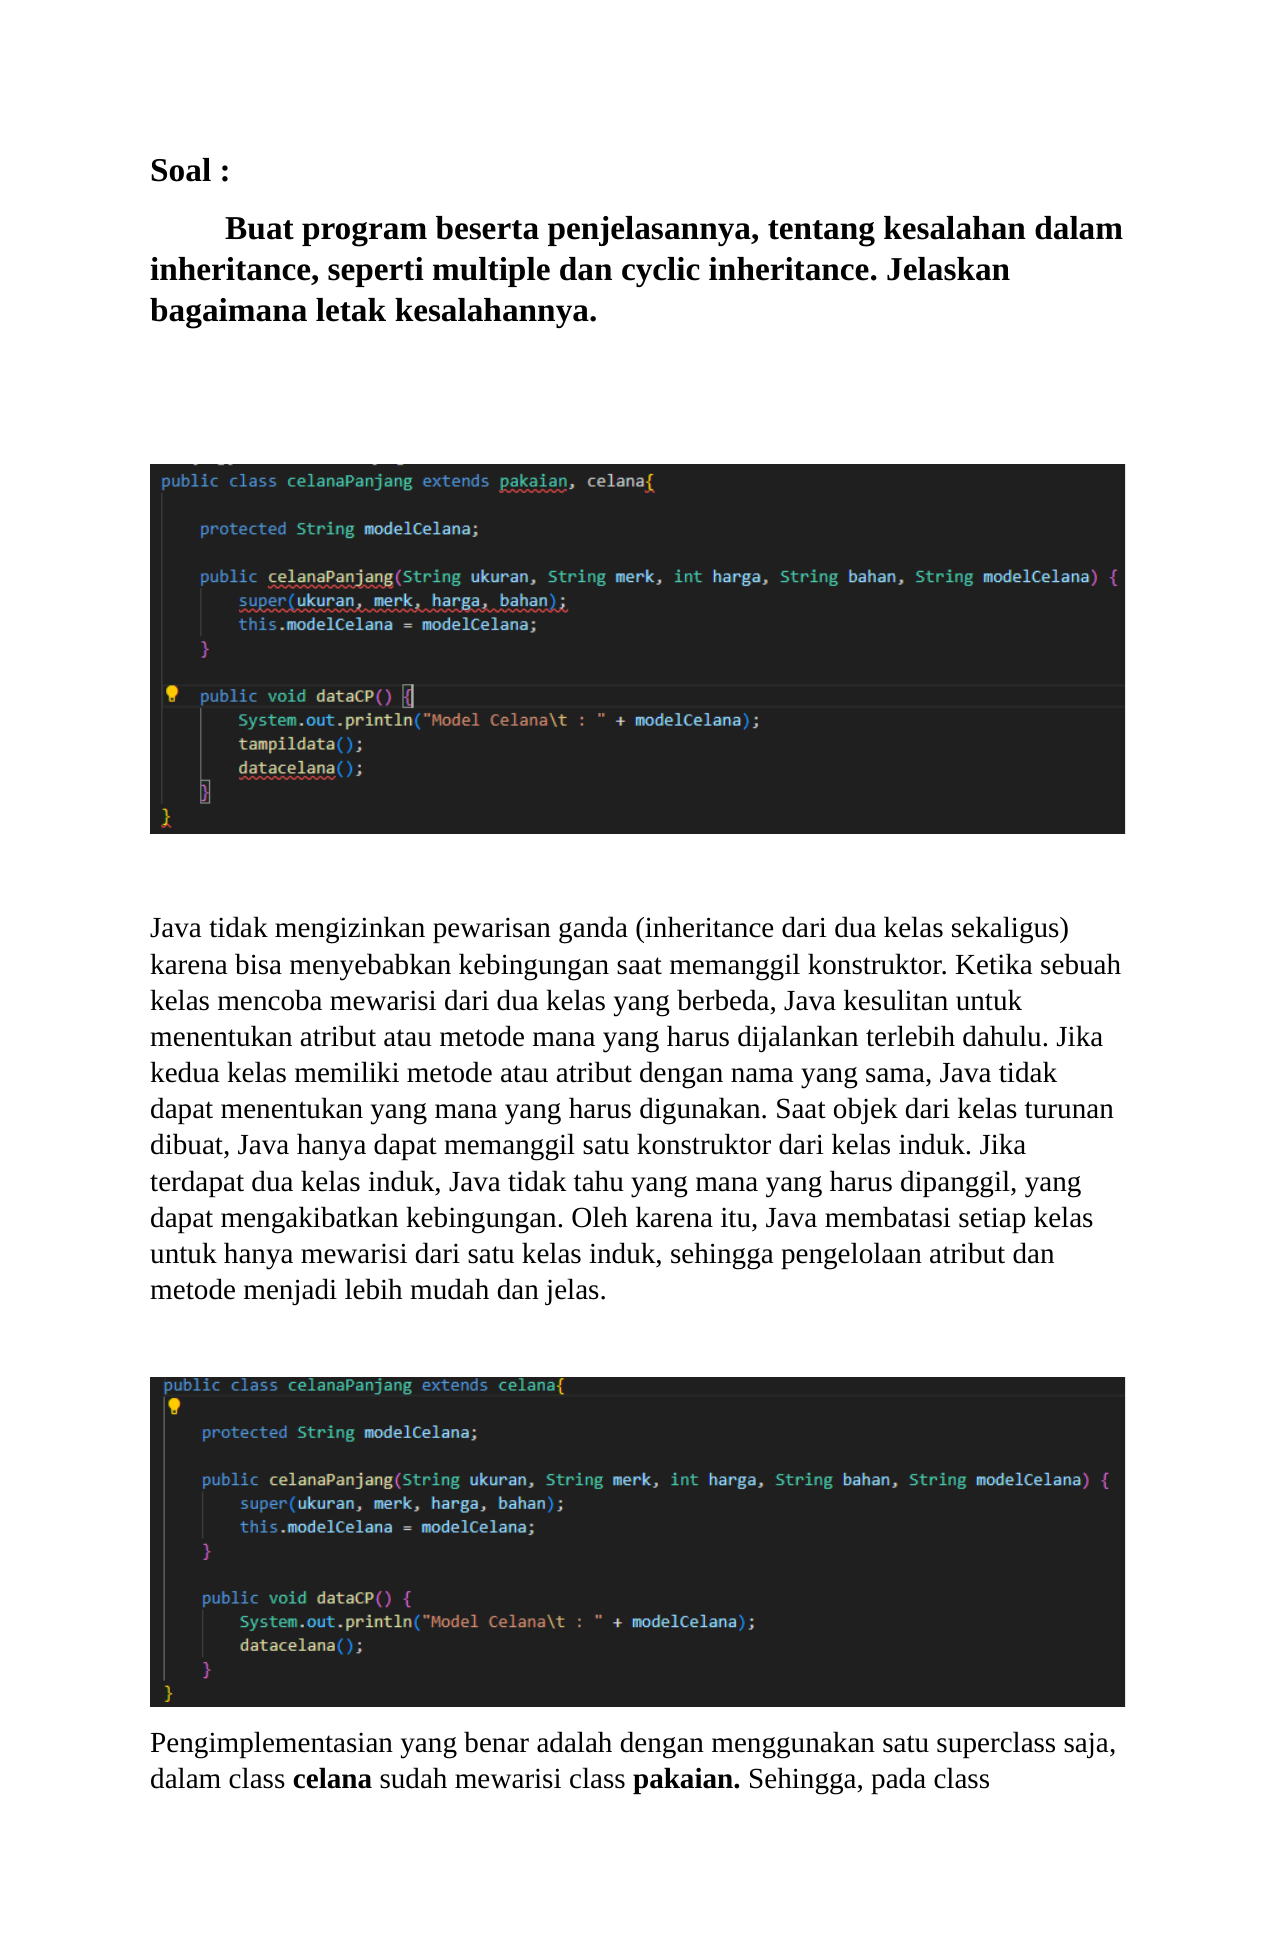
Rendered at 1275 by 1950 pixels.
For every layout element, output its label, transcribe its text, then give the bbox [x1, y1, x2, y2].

picture [150, 1377, 1126, 1707]
picture [150, 464, 1126, 834]
text Java tidak mengizinkan pewarisan ganda (inheritance dari dua kelas sekaligus) karena bisa menyebabkan kebingungan saat memanggil konstruktor. Ketika sebuah kelas mencoba mewarisi dari dua kelas yang berbeda, Java kesulitan untuk menentukan atribut atau metode mana yang harus dijalankan terlebih dahulu. Jika kedua kelas memiliki metode atau atribut dengan nama yang sama, Java tidak dapat menentukan yang mana yang harus digunakan. Saat objek dari kelas turunan dibuat, Java hanya dapat memanggil satu konstruktor dari kelas induk. Jika terdapat dua kelas induk, Java tidak tahu yang mana yang harus dipanggil, yang dapat mengakibatkan kebingungan. Oleh karena itu, Java membatasi setiap kelas untuk hanya mewarisi dari satu kelas induk, sehingga pengelolaan atribut dan metode menjadi lebih mudah dan jelas. [150, 911, 1125, 1306]
text Soal : [150, 150, 1125, 188]
text Buat program beserta penjelasannya, tentang kesalahan dalam inheritance, seperti multiple dan cyclic inheritance. Jelaskan bagaimana letak kesalahannya. [150, 208, 1125, 329]
